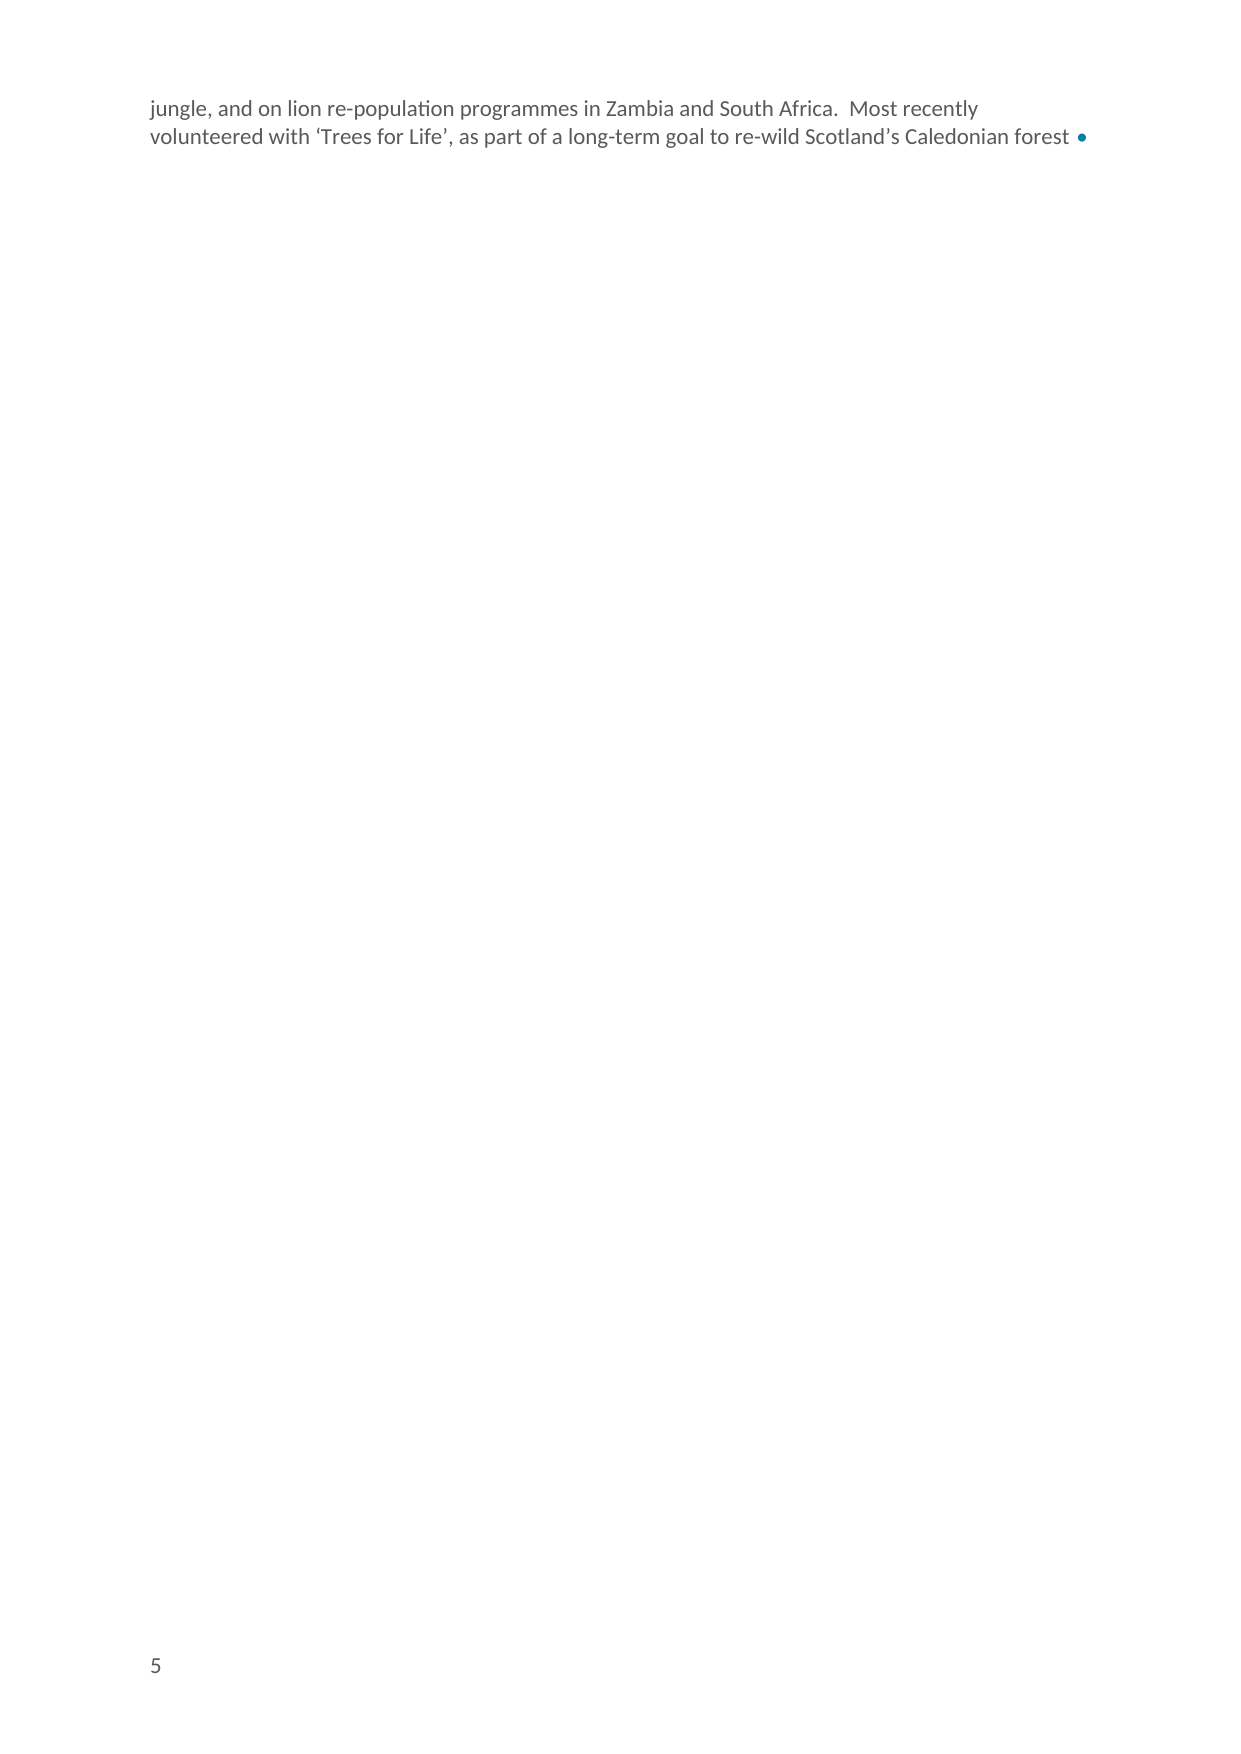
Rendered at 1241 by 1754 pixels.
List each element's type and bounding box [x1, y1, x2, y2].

text [150, 94, 1090, 151]
